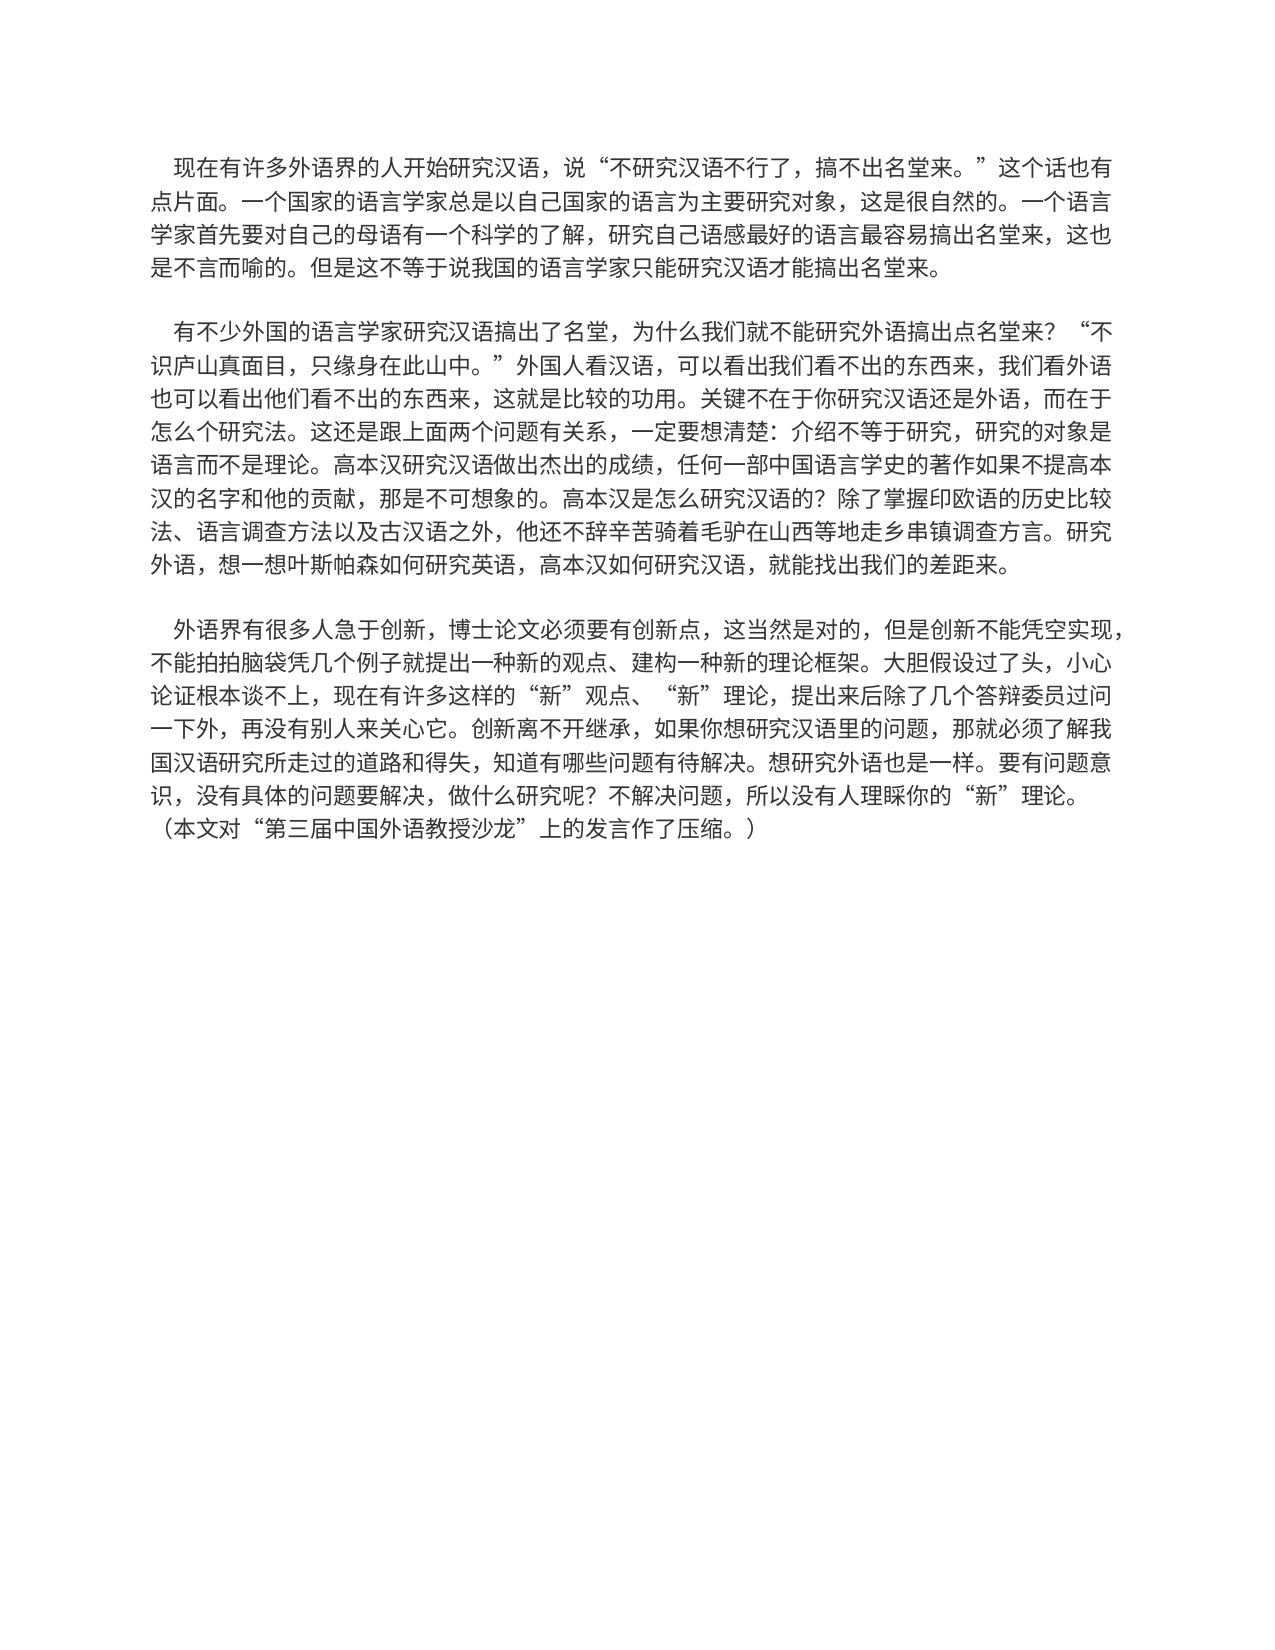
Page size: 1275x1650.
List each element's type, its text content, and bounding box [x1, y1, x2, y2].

text 有不少外国的语言学家研究汉语搞出了名堂，为什么我们就不能研究外语搞出点名堂来？“不识庐山真面目，只缘身在此山中。”外国人看汉语，可以看出我们看不出的东西来，我们看外语也可以看出他们看不出的东西来，这就是比较的功用。关键不在于你研究汉语还是外语，而在于怎么个研究法。这还是跟上面两个问题有关系，一定要想清楚：介绍不等于研究，研究的对象是语言而不是理论。高本汉研究汉语做出杰出的成绩，任何一部中国语言学史的著作如果不提高本汉的名字和他的贡献，那是不可想象的。高本汉是怎么研究汉语的？除了掌握印欧语的历史比较法、语言调查方法以及古汉语之外，他还不辞辛苦骑着毛驴在山西等地走乡串镇调查方言。研究外语，想一想叶斯帕森如何研究英语，高本汉如何研究汉语，就能找出我们的差距来。 [150, 283, 1125, 580]
text 外语界有很多人急于创新，博士论文必须要有创新点，这当然是对的，但是创新不能凭空实现，不能拍拍脑袋凭几个例子就提出一种新的观点、建构一种新的理论框架。大胆假设过了头，小心论证根本谈不上，现在有许多这样的“新”观点、“新”理论，提出来后除了几个答辩委员过问一下外，再没有别人来关心它。创新离不开继承，如果你想研究汉语里的问题，那就必须了解我国汉语研究所走过的道路和得失，知道有哪些问题有待解决。想研究外语也是一样。要有问题意识，没有具体的问题要解决，做什么研究呢？不解决问题，所以没有人理睬你的“新”理论。 （本文对“第三届中国外语教授沙龙”上的发言作了压缩。） [150, 580, 1125, 844]
text 现在有许多外语界的人开始研究汉语，说“不研究汉语不行了，搞不出名堂来。”这个话也有点片面。一个国家的语言学家总是以自己国家的语言为主要研究对象，这是很自然的。一个语言学家首先要对自己的母语有一个科学的了解，研究自己语感最好的语言最容易搞出名堂来，这也是不言而喻的。但是这不等于说我国的语言学家只能研究汉语才能搞出名堂来。 [150, 150, 1125, 283]
